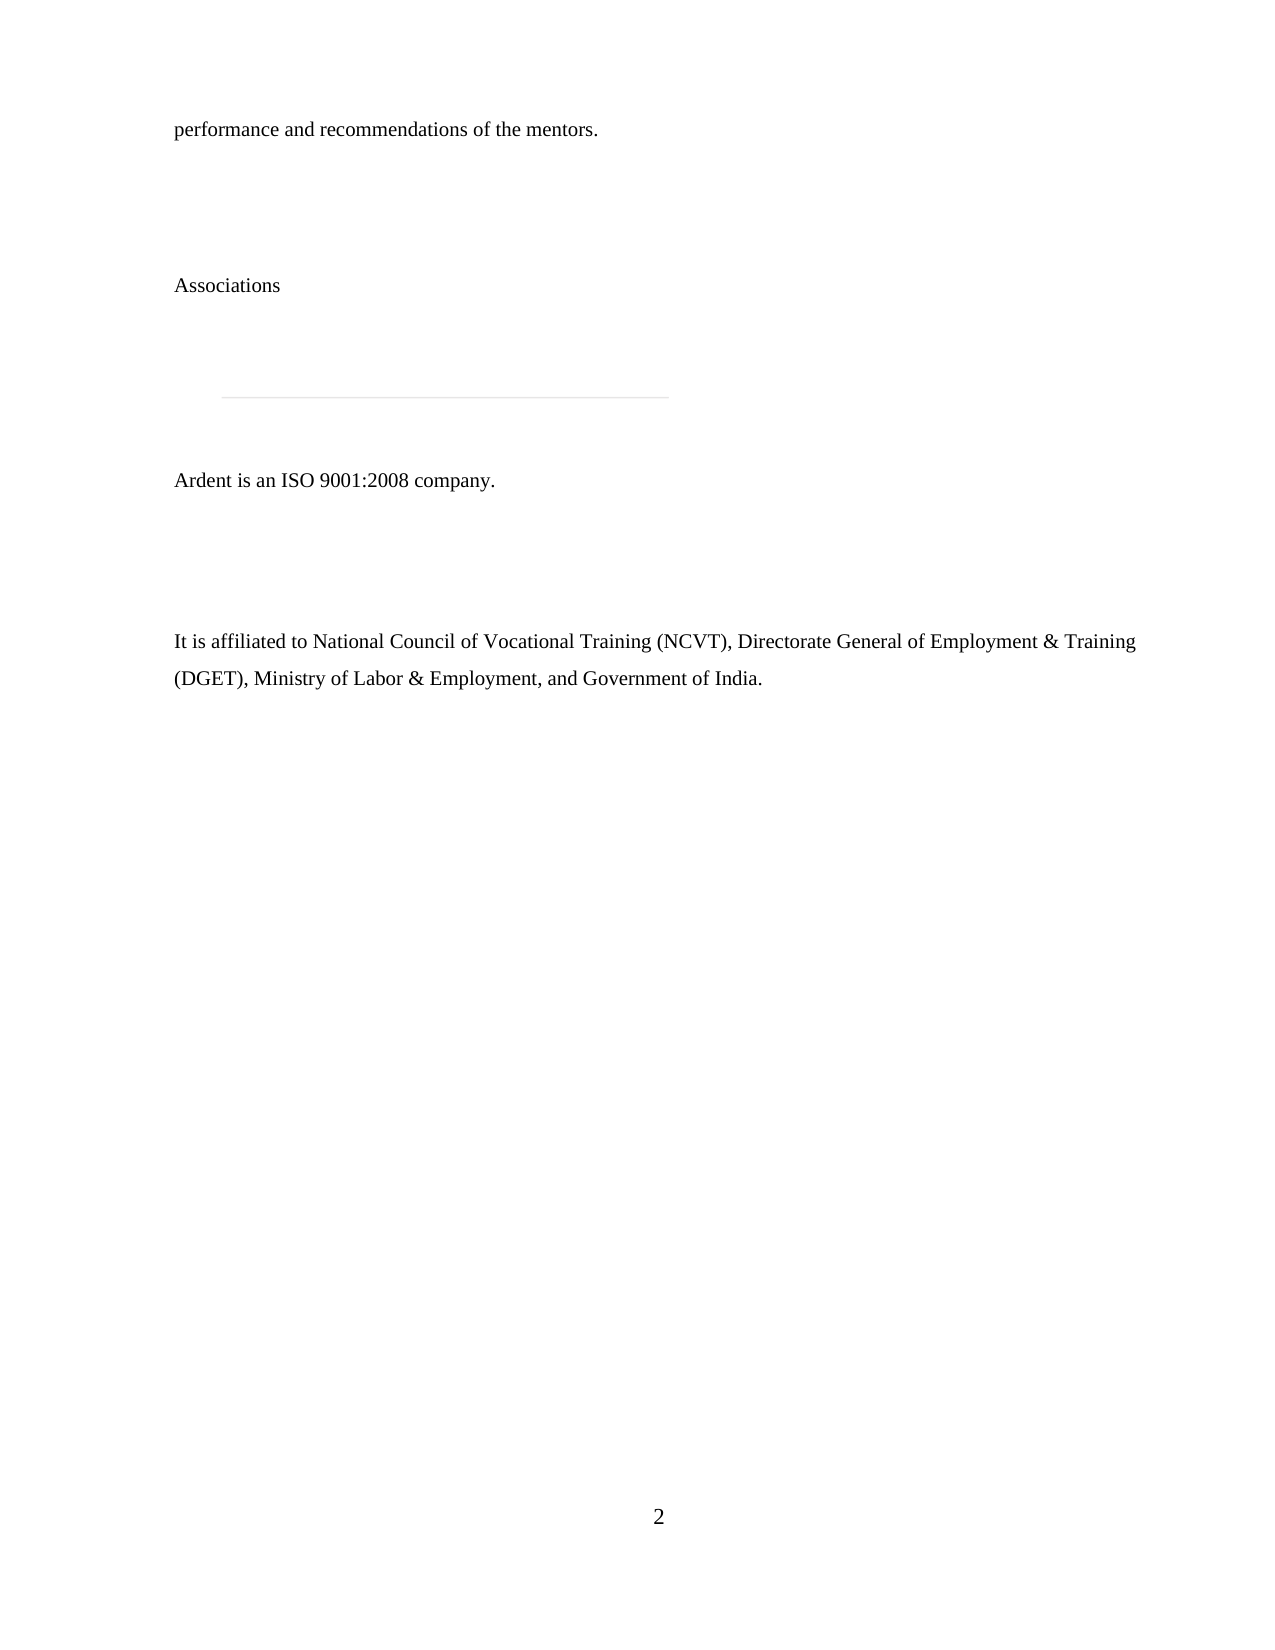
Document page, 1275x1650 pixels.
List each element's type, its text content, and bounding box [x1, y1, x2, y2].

text Ardent is an ISO 9001:2008 company. [174, 468, 1198, 492]
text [174, 117, 1151, 141]
text It is affiliated to National Council of Vocational Training (NCVT), Directorate General of Employment & Training (DGET), Ministry of Labor & Employment, and Government of India. [174, 629, 1139, 689]
text Associations [174, 273, 1198, 297]
